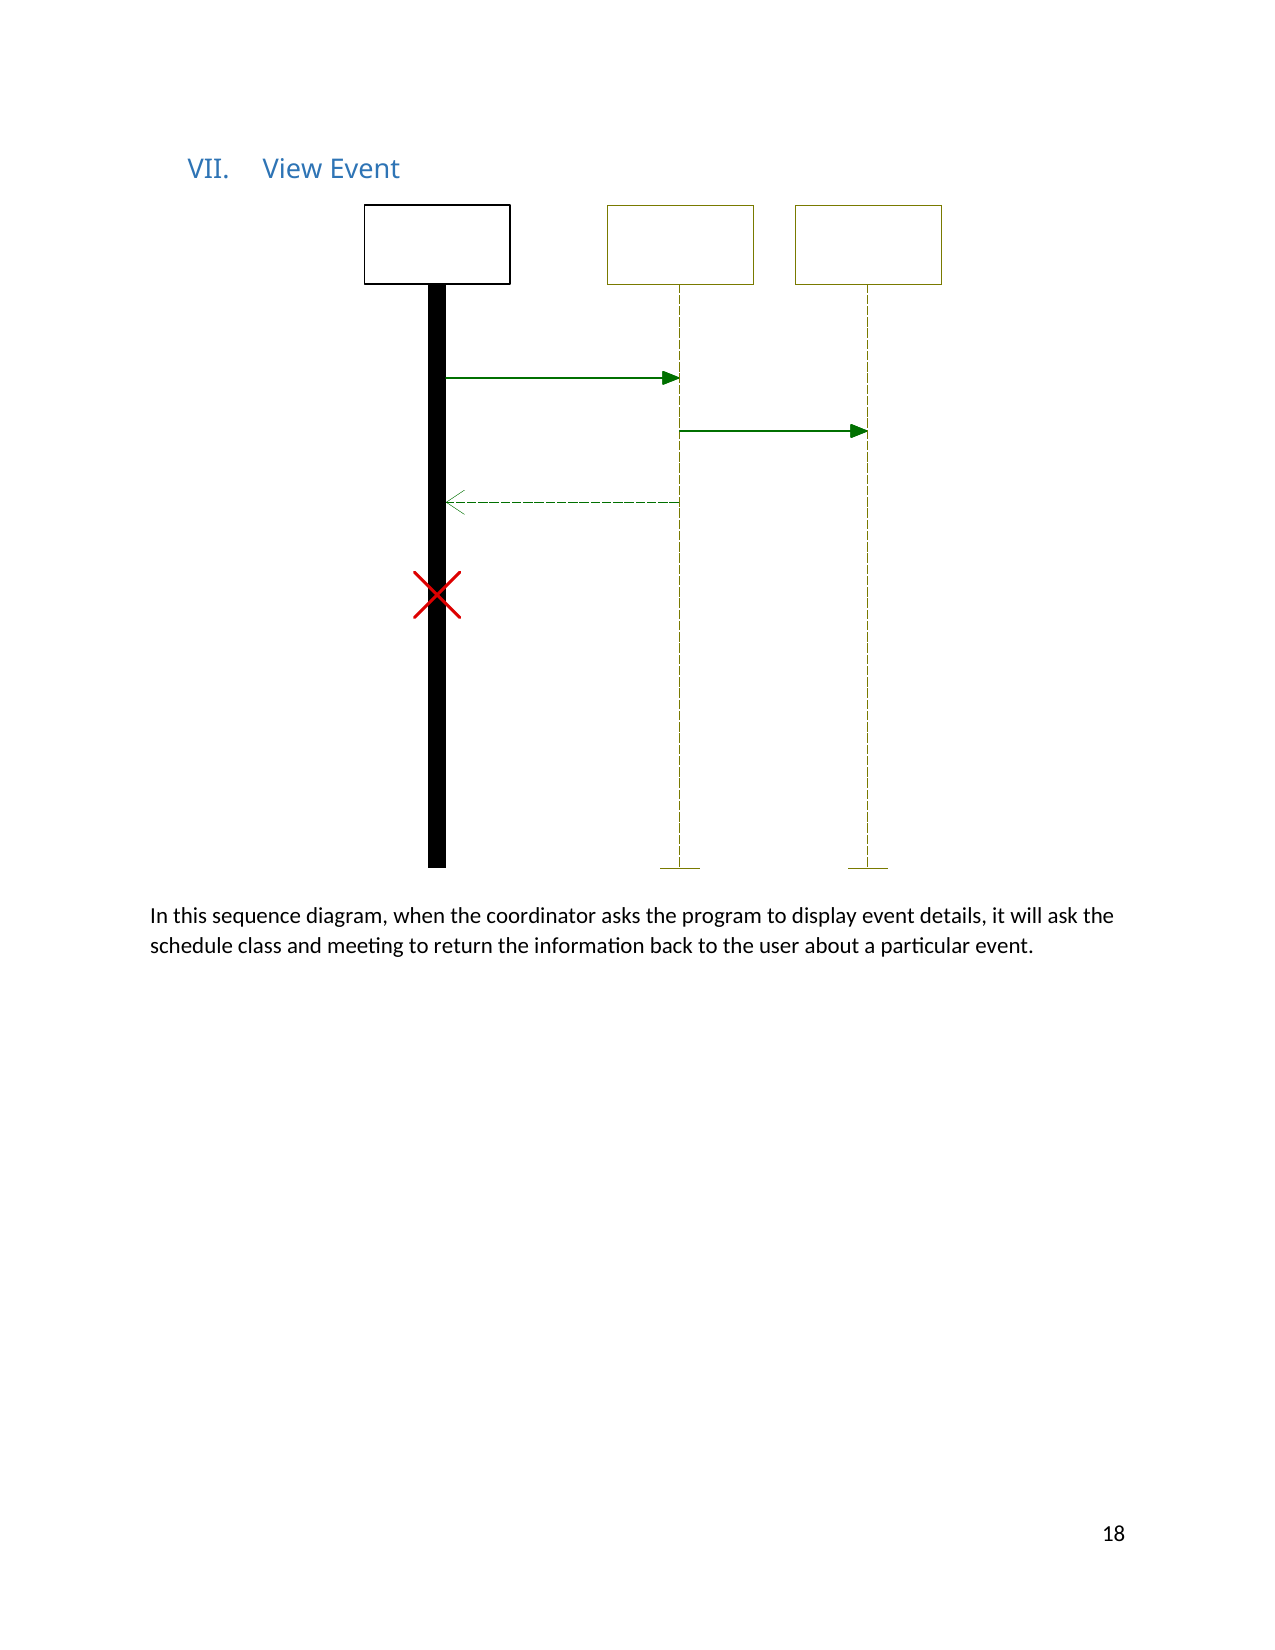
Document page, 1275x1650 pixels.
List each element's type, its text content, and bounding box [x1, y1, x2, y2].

subtitle View Event [187, 150, 1125, 187]
text In this sequence diagram, when the coordinator asks the program to display event details, it will ask the schedule class and meeting to return the information back to the user about a particular event. [150, 901, 1125, 959]
